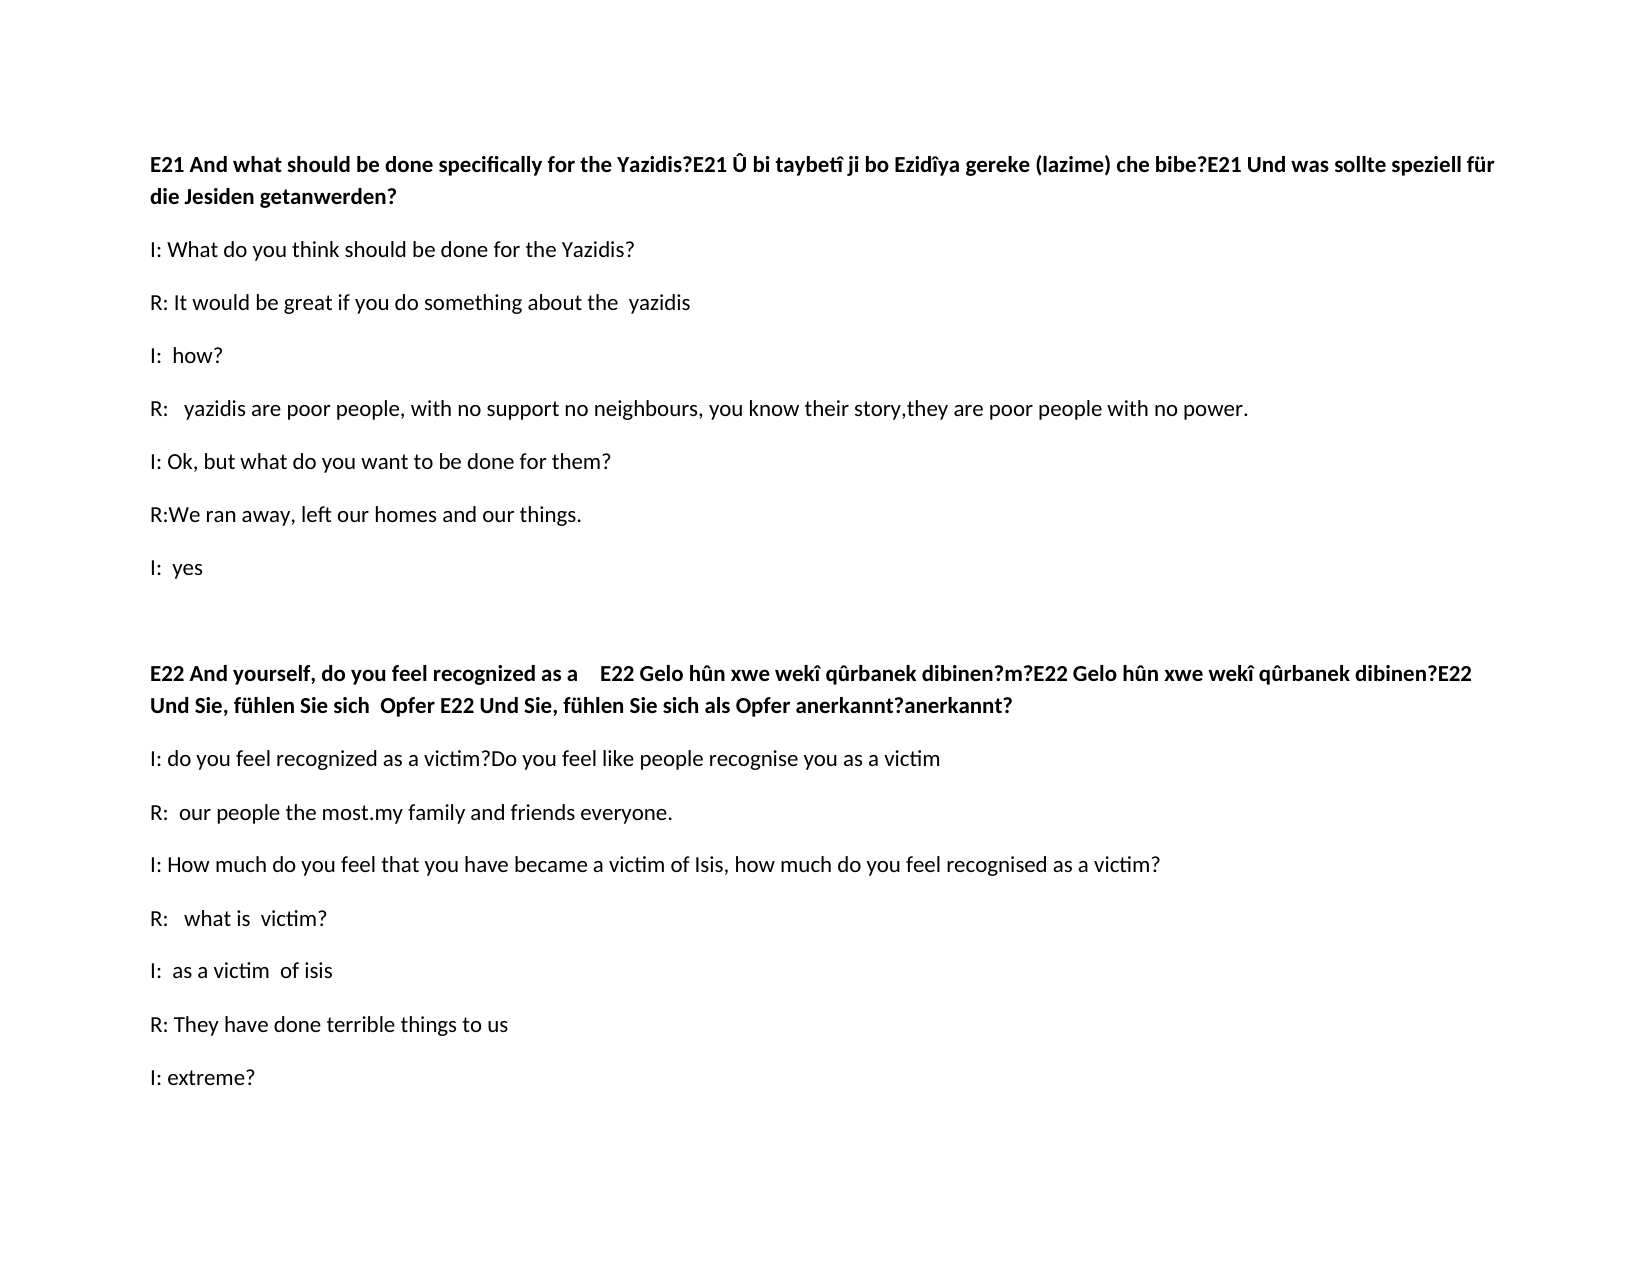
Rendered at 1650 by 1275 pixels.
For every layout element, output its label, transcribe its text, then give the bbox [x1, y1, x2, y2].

text R: yazidis are poor people, with no support no neighbours, you know their story,they are poor people with no power. [150, 394, 1500, 422]
text I: how? [150, 341, 1500, 369]
text I: How much do you feel that you have became a victim of Isis, how much do you feel recognised as a victim? [150, 851, 1500, 879]
text E22 And yourself, do you feel recognized as a E22 Gelo hûn xwe wekî qûrbanek dibinen?m?E22 Gelo hûn xwe wekî qûrbanek dibinen?E22 Und Sie, fühlen Sie sich Opfer E22 Und Sie, fühlen Sie sich als Opfer anerkannt?anerkannt? [150, 659, 1500, 719]
text I: as a victim of isis [150, 957, 1500, 985]
text E21 And what should be done specifically for the Yazidis?E21 Û bi taybetî ji bo Ezidîya gereke (lazime) che bibe?E21 Und was sollte speziell für die Jesiden getanwerden? [150, 150, 1500, 210]
text I: yes [150, 553, 1500, 581]
text R:We ran away, left our homes and our things. [150, 500, 1500, 528]
text I: extreme? [150, 1063, 1500, 1091]
text I: Ok, but what do you want to be done for them? [150, 447, 1500, 475]
text R: our people the most.my family and friends everyone. [150, 798, 1500, 826]
text I: do you feel recognized as a victim?Do you feel like people recognise you as a victim [150, 744, 1500, 773]
text R: It would be great if you do something about the yazidis [150, 288, 1500, 316]
text R: what is victim? [150, 904, 1500, 932]
text I: What do you think should be done for the Yazidis? [150, 235, 1500, 263]
text R: They have done terrible things to us [150, 1010, 1500, 1038]
